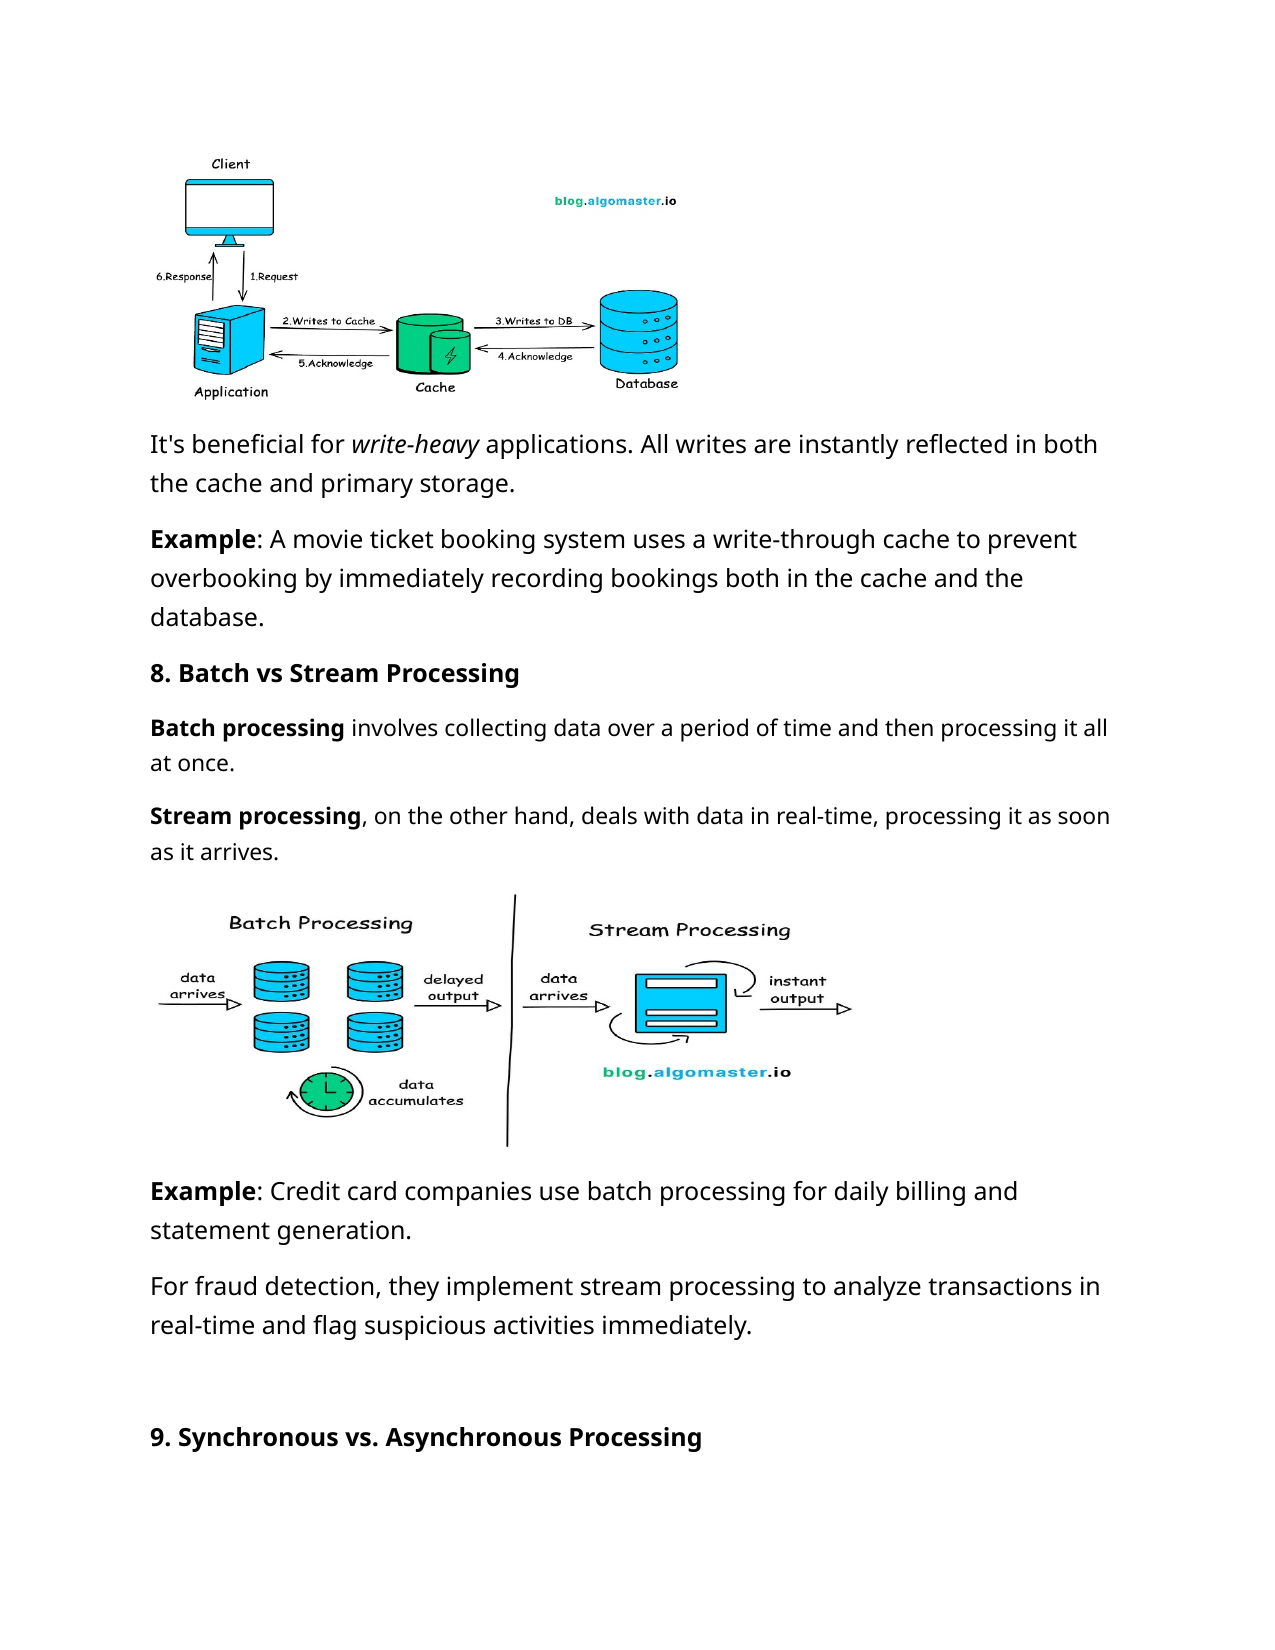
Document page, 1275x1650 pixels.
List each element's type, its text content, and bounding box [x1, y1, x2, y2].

text Stream processing, on the other hand, deals with data in real-time, processing it as soon as it arrives. [150, 800, 1125, 867]
text 8. Batch vs Stream Processing [150, 656, 1125, 690]
picture [150, 888, 858, 1152]
text Example: A movie ticket booking system uses a write-through cache to prevent overbooking by immediately recording bookings both in the cache and the database. [150, 521, 1125, 634]
text Example: Credit card companies use batch processing for daily billing and statement generation. [150, 1173, 1125, 1247]
text Batch processing involves collecting data over a period of time and then processing it all at once. [150, 711, 1125, 779]
picture [150, 150, 684, 405]
text For fraud detection, they implement stream processing to analyze transactions in real-time and flag suspicious activities immediately. [150, 1268, 1125, 1342]
text 9. Synchronous vs. Asynchronous Processing [150, 1419, 1125, 1453]
text It's beneficial for write-heavy applications. All writes are instantly reflected in both the cache and primary storage. [150, 426, 1125, 500]
